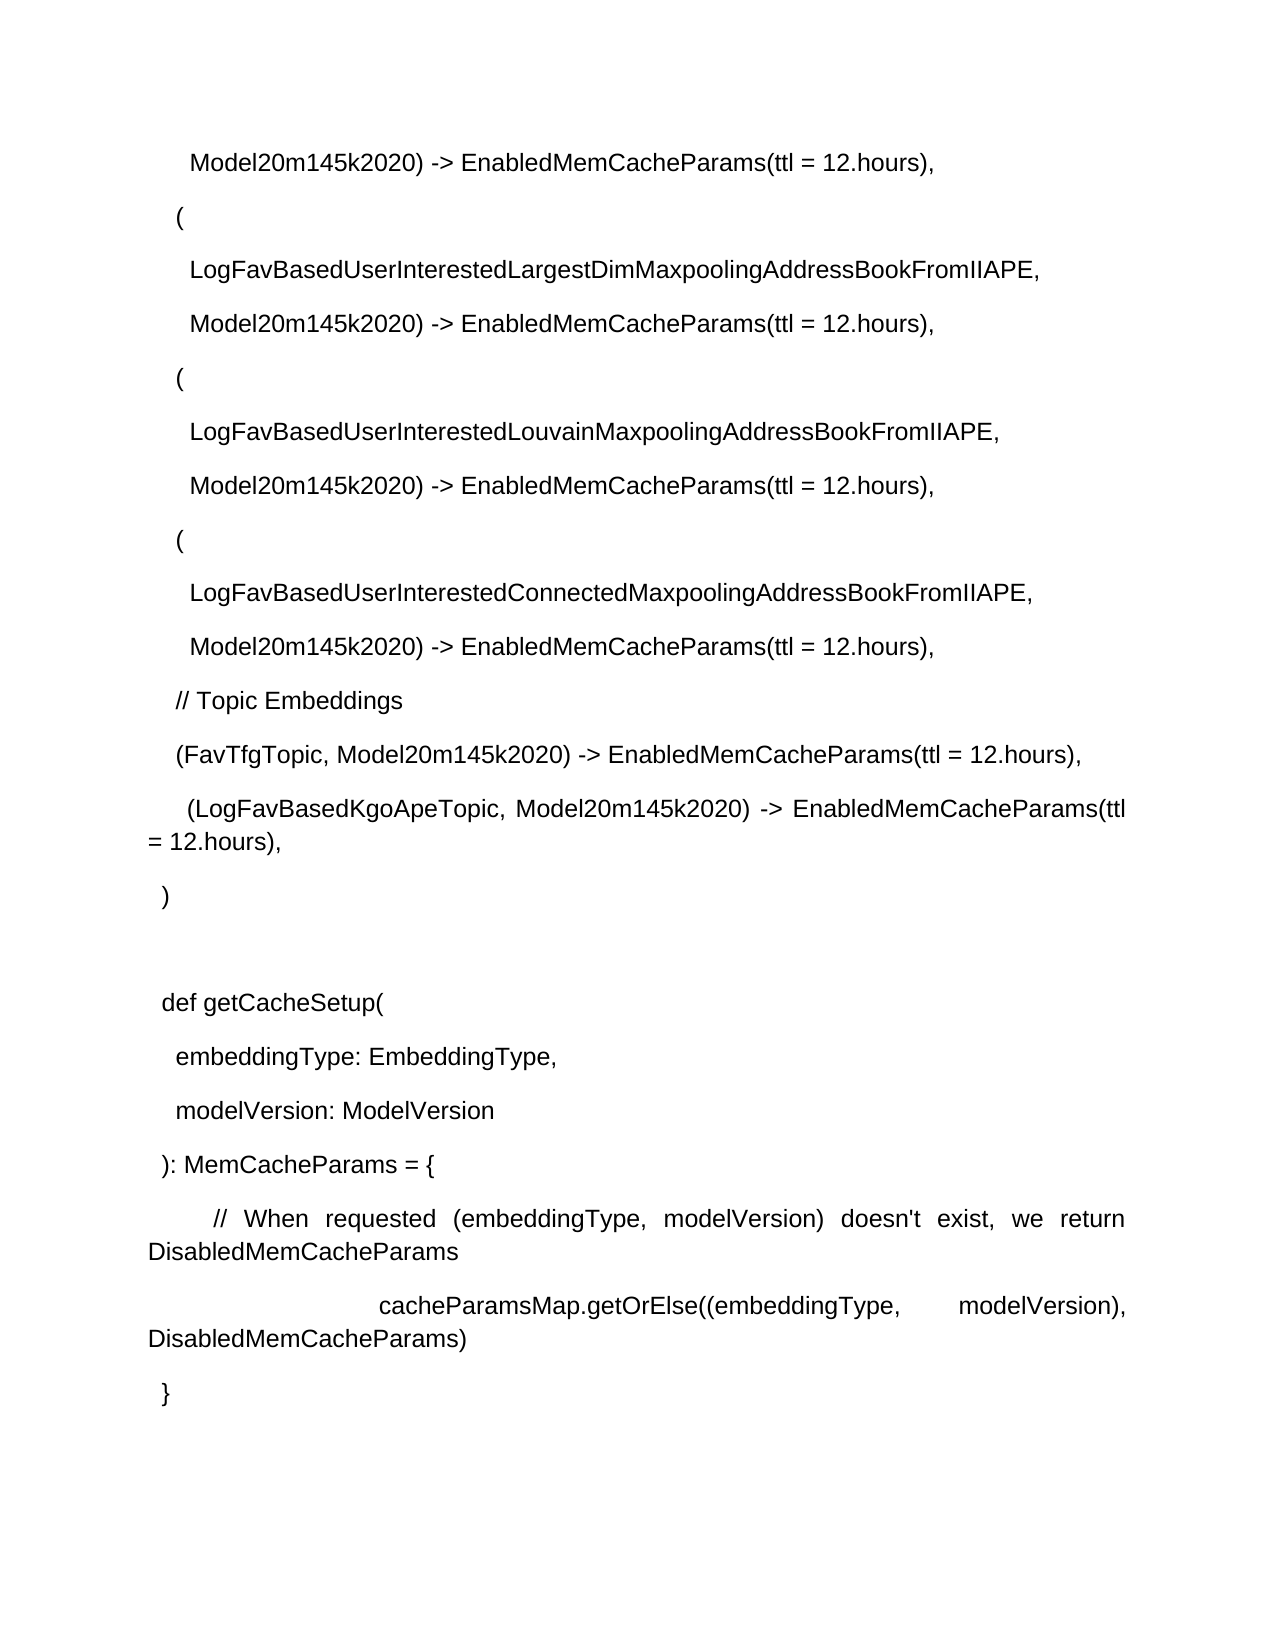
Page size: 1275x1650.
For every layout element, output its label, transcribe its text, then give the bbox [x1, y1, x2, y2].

text ( [148, 201, 1127, 230]
text LogFavBasedUserInterestedConnectedMaxpoolingAddressBookFromIIAPE, [148, 578, 1127, 607]
text LogFavBasedUserInterestedLouvainMaxpoolingAddressBookFromIIAPE, [148, 417, 1127, 446]
text def getCacheSetup( [148, 988, 1127, 1017]
text embeddingType: EmbeddingType, [148, 1042, 1127, 1071]
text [148, 309, 1127, 338]
text // Topic Embeddings [148, 686, 1127, 715]
text ( [148, 524, 1127, 553]
text Model20m145k2020) -> EnabledMemCacheParams(ttl = 12.hours), [148, 632, 1127, 661]
text ) [148, 881, 1127, 909]
text Model20m145k2020) -> EnabledMemCacheParams(ttl = 12.hours), [148, 471, 1127, 499]
text ( [148, 363, 1127, 392]
text ): MemCacheParams = { [148, 1150, 1127, 1179]
text (FavTfgTopic, Model20m145k2020) -> EnabledMemCacheParams(ttl = 12.hours), [148, 740, 1127, 769]
text // When requested (embeddingType, modelVersion) doesn't exist, we return DisabledMemCacheParams [148, 1204, 1127, 1266]
text } [148, 1378, 1127, 1406]
text (LogFavBasedKgoApeTopic, Model20m145k2020) -> EnabledMemCacheParams(ttl = 12.hours), [148, 794, 1127, 856]
text LogFavBasedUserInterestedLargestDimMaxpoolingAddressBookFromIIAPE, [148, 255, 1127, 284]
text modelVersion: ModelVersion [148, 1096, 1127, 1125]
text cacheParamsMap.getOrElse((embeddingType, modelVersion), DisabledMemCacheParams) [148, 1291, 1127, 1352]
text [148, 148, 1127, 176]
